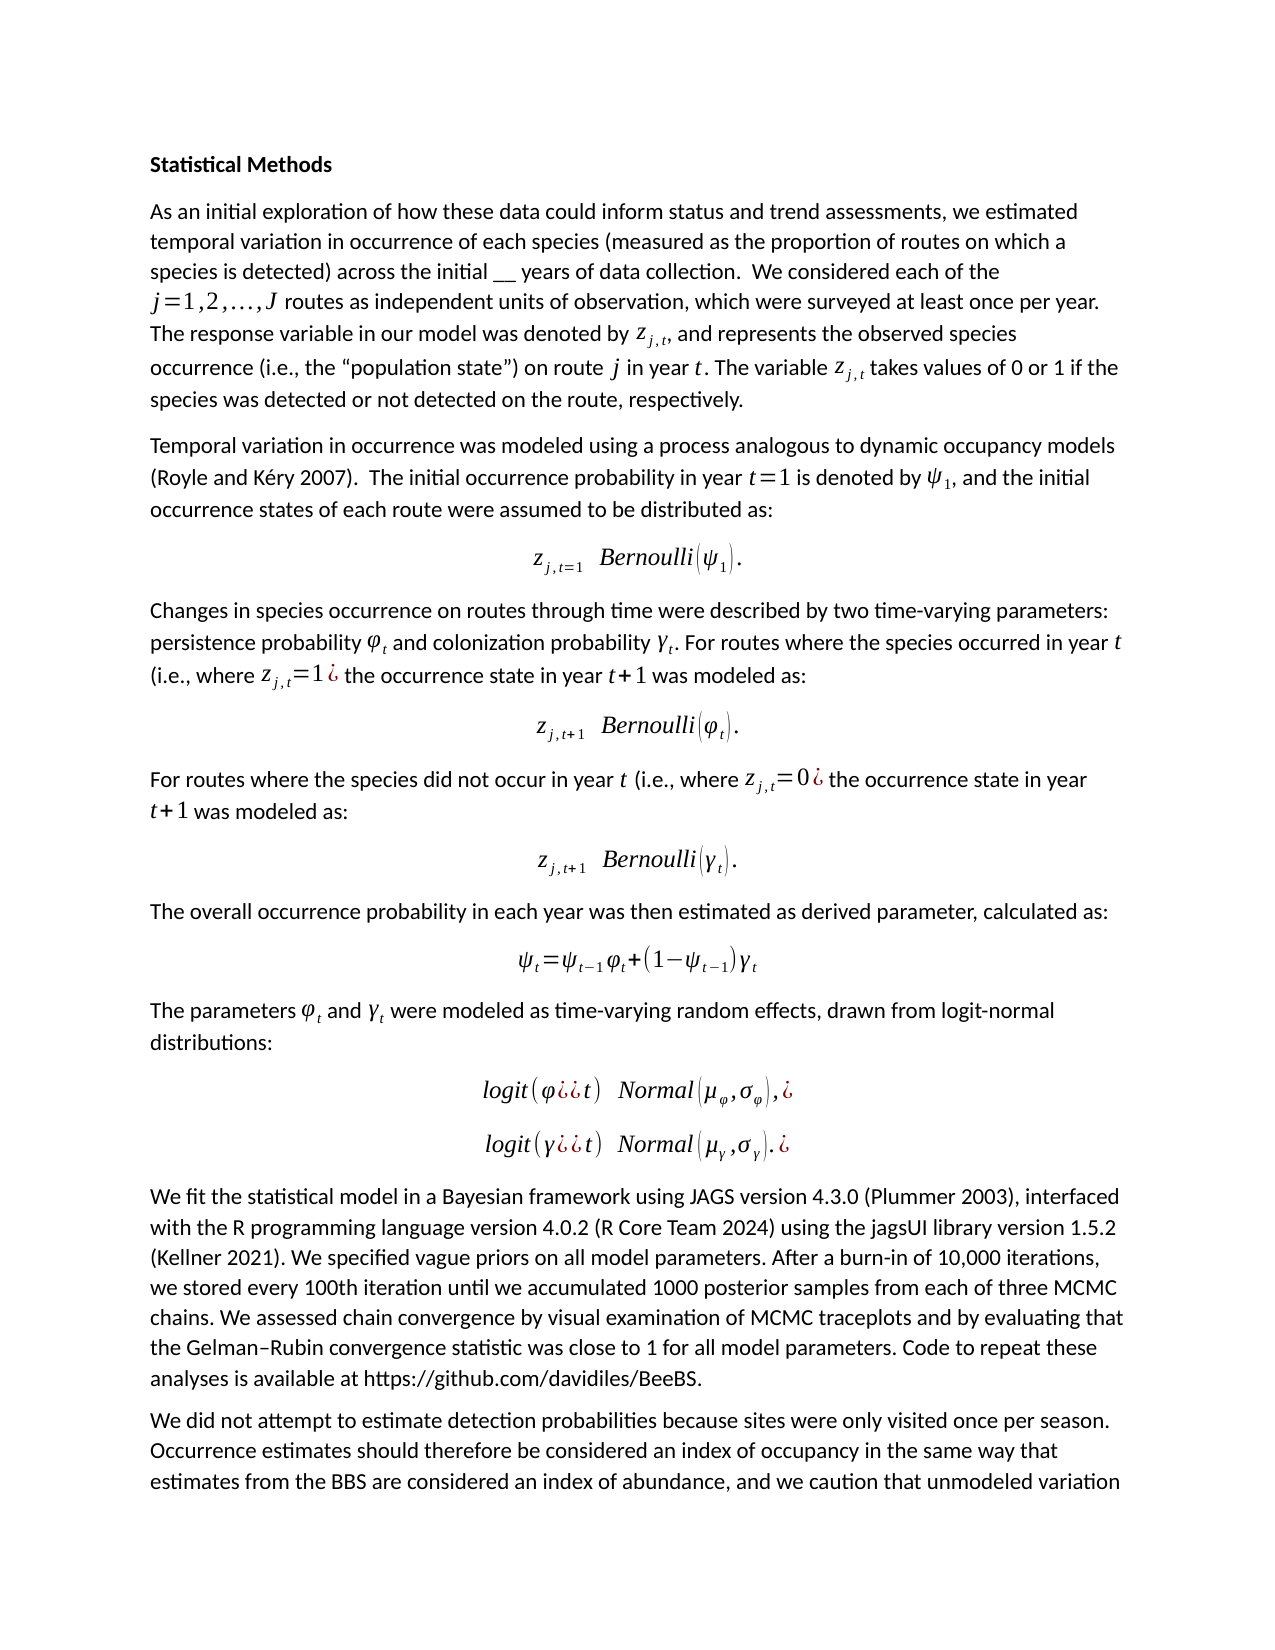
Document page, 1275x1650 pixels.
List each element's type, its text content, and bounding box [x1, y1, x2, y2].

text The overall occurrence probability in each year was then estimated as derived parameter, calculated as: [150, 897, 1125, 925]
text Statistical Methods [150, 150, 1125, 178]
text We fit the statistical model in a Bayesian framework using JAGS version 4.3.0 (Plummer 2003), interfaced with the R programming language version 4.0.2 (R Core Team 2024) using the jagsUI library version 1.5.2 (Kellner 2021). We specified vague priors on all model parameters. After a burn-in of 10,000 iterations, we stored every 100th iteration until we accumulated 1000 posterior samples from each of three MCMC chains. We assessed chain convergence by visual examination of MCMC traceplots and by evaluating that the Gelman–Rubin convergence statistic was close to 1 for all model parameters. Code to repeat these analyses is available at https://github.com/davidiles/BeeBS. [150, 1182, 1125, 1392]
text Temporal variation in occurrence was modeled using a process analogous to dynamic occupancy models (Royle and Kéry 2007). The initial occurrence probability in year is denoted by , and the initial occurrence states of each route were assumed to be distributed as: [150, 432, 1125, 523]
text Changes in species occurrence on routes through time were described by two time-varying parameters: persistence probability and colonization probability . For routes where the species occurred in year (i.e., where the occurrence state in year was modeled as: [150, 596, 1125, 691]
text As an initial exploration of how these data could inform status and trend assessments, we estimated temporal variation in occurrence of each species (measured as the proportion of routes on which a species is detected) across the initial __ years of data collection. We considered each of the routes as independent units of observation, which were surveyed at least once per year. The response variable in our model was denoted by , and represents the observed species occurrence (i.e., the “population state”) on route in year . The variable takes values of 0 or 1 if the species was detected or not detected on the route, respectively. [150, 197, 1125, 413]
text The parameters and were modeled as time-varying random effects, drawn from logit-normal distributions: [150, 995, 1125, 1057]
text For routes where the species did not occur in year (i.e., where the occurrence state in year was modeled as: [150, 763, 1125, 825]
